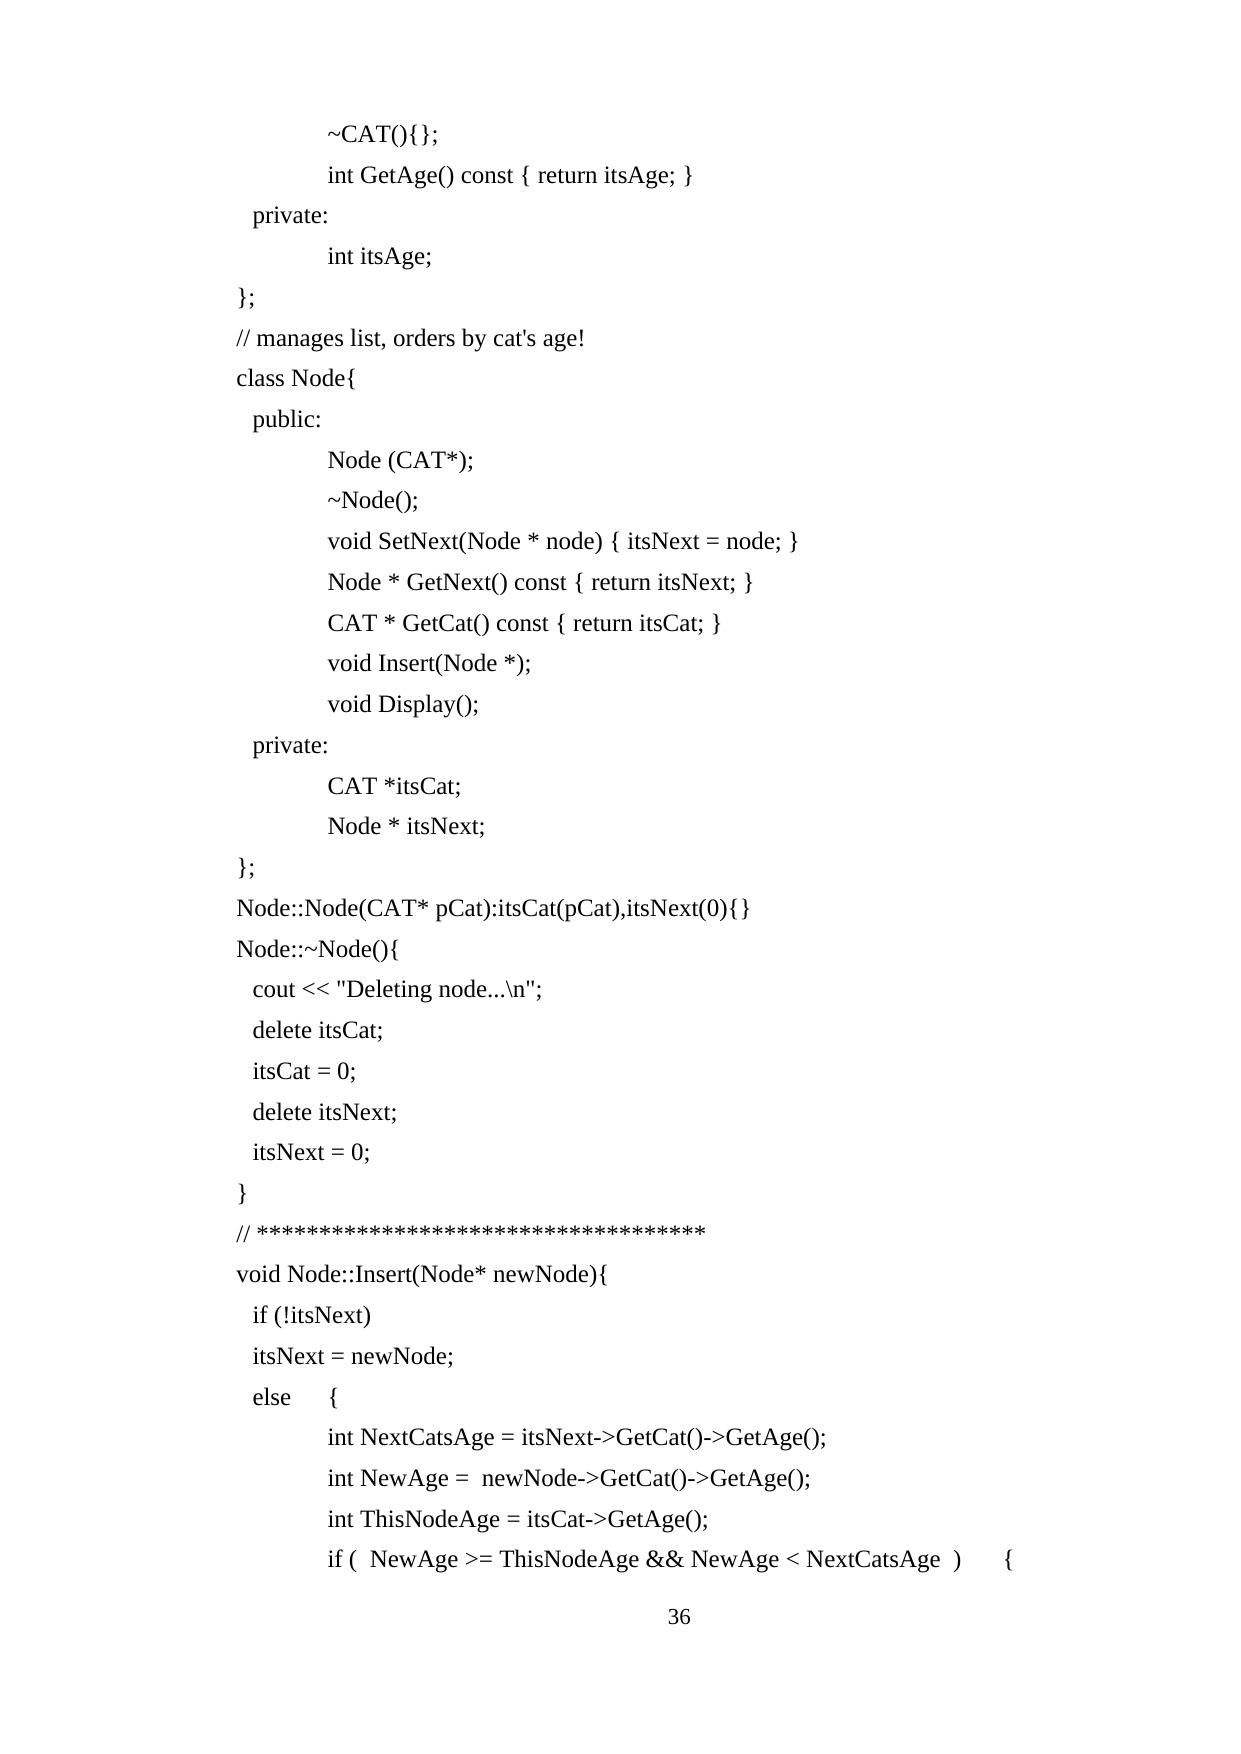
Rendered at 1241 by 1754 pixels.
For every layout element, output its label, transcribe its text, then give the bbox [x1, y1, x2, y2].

text ~CAT(){}; [177, 119, 1122, 148]
text }; [177, 852, 1122, 881]
text if (!itsNext) [177, 1300, 1122, 1329]
text public: [177, 404, 1122, 433]
text int ThisNodeAge = itsCat->GetAge(); [177, 1504, 1122, 1533]
text itsNext = newNode; [177, 1341, 1122, 1370]
text if ( NewAge >= ThisNodeAge && NewAge < NextCatsAge ) { [177, 1544, 1122, 1573]
text Node * GetNext() const { return itsNext; } [177, 567, 1122, 596]
text int NewAge = newNode->GetCat()->GetAge(); [177, 1463, 1122, 1492]
text // ************************************ [177, 1219, 1122, 1247]
text delete itsCat; [177, 1015, 1122, 1044]
text CAT * GetCat() const { return itsCat; } [177, 608, 1122, 637]
text void Node::Insert(Node* newNode){ [177, 1259, 1122, 1288]
text Node * itsNext; [177, 811, 1122, 840]
text else { [177, 1382, 1122, 1410]
text Node::Node(CAT* pCat):itsCat(pCat),itsNext(0){} [177, 893, 1122, 922]
text ~Node(); [177, 486, 1122, 514]
text Node::~Node(){ [177, 934, 1122, 962]
text } [177, 1178, 1122, 1207]
text private: [177, 730, 1122, 759]
text private: [177, 201, 1122, 229]
text void Display(); [177, 689, 1122, 718]
text delete itsNext; [177, 1097, 1122, 1125]
text int NextCatsAge = itsNext->GetCat()->GetAge(); [177, 1422, 1122, 1451]
text itsNext = 0; [177, 1137, 1122, 1166]
text // manages list, orders by cat's age! [177, 323, 1122, 351]
text void Insert(Node *); [177, 648, 1122, 677]
text itsCat = 0; [177, 1056, 1122, 1084]
text class Node{ [177, 363, 1122, 392]
text void SetNext(Node * node) { itsNext = node; } [177, 526, 1122, 555]
text int itsAge; [177, 241, 1122, 270]
text Node (CAT*); [177, 445, 1122, 474]
text }; [177, 282, 1122, 311]
text CAT *itsCat; [177, 771, 1122, 799]
text int GetAge() const { return itsAge; } [177, 160, 1122, 188]
text cout << "Deleting node...\n"; [177, 974, 1122, 1003]
